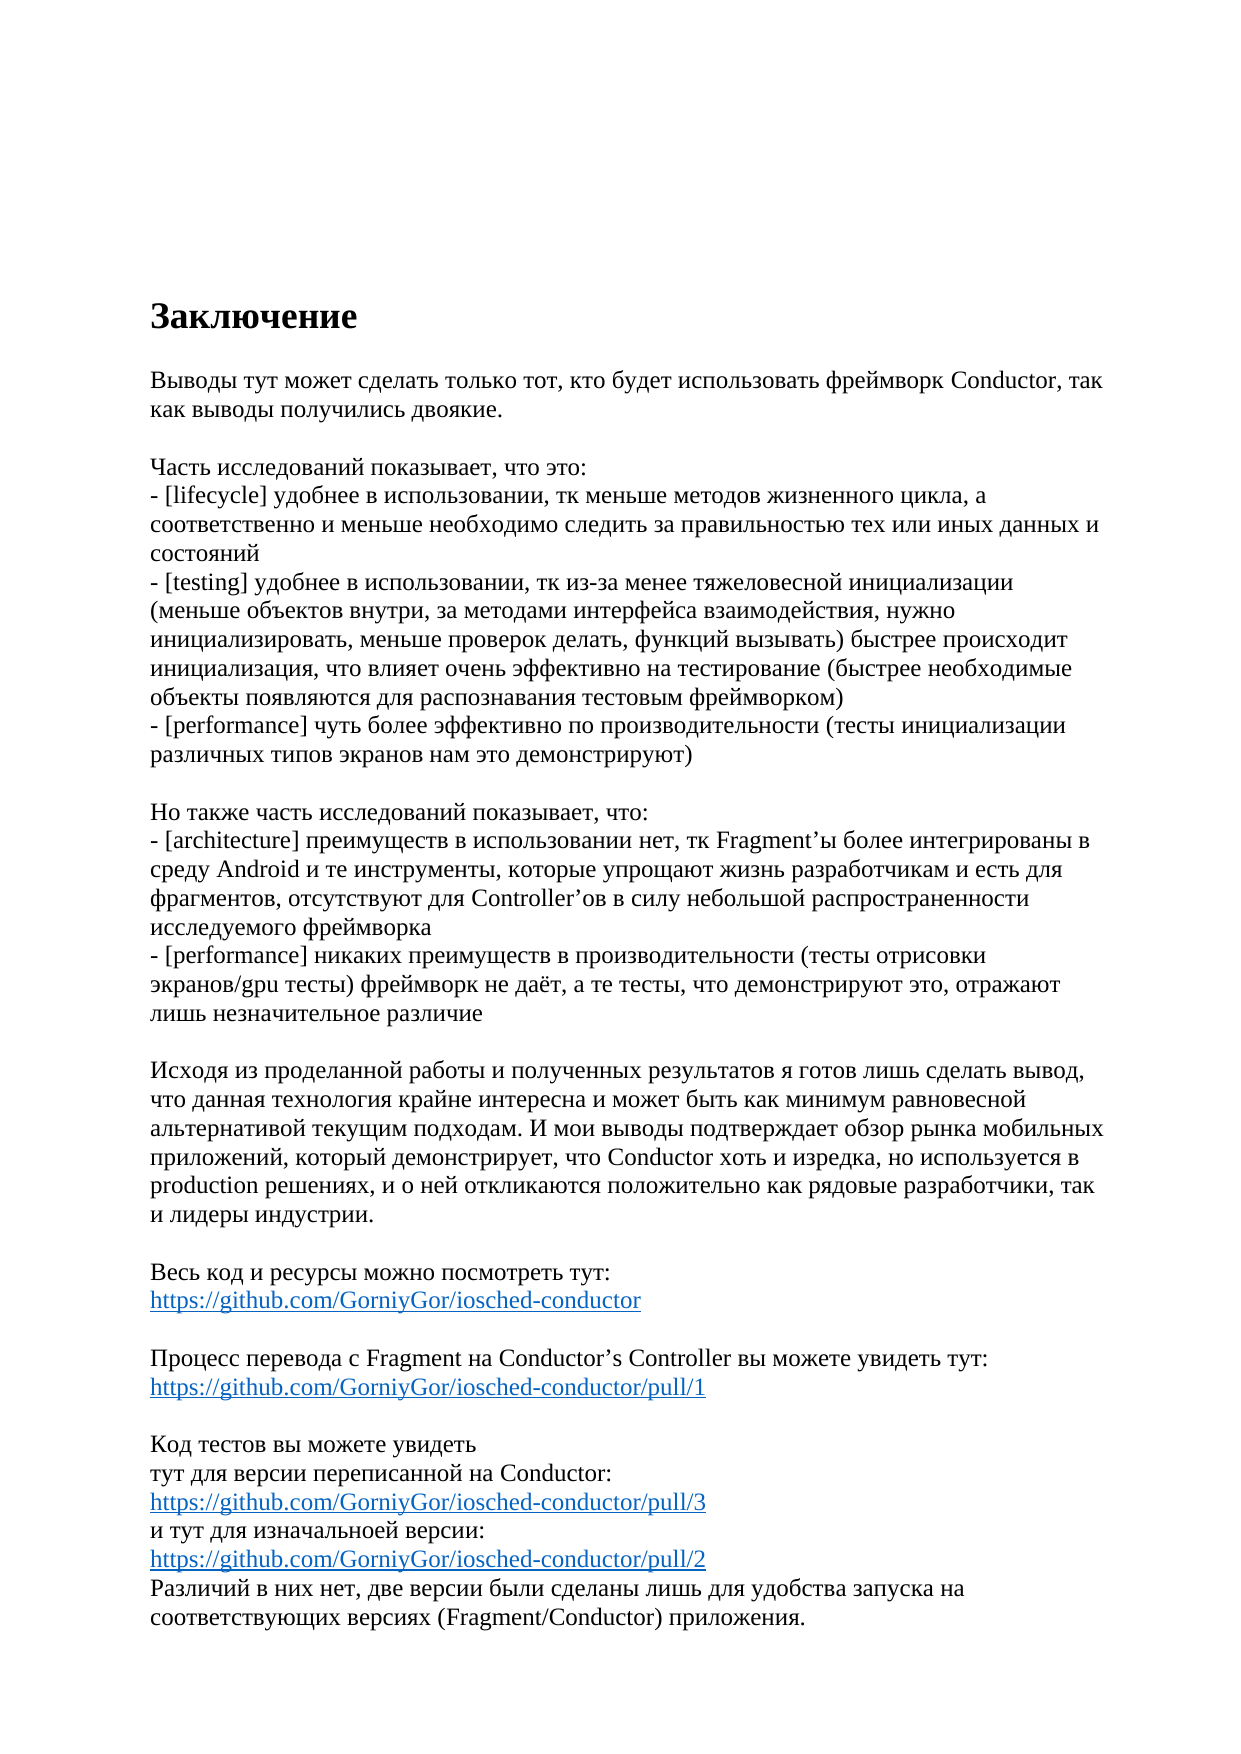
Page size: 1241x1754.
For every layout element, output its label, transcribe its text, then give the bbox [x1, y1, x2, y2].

text Исходя из проделанной работы и полученных результатов я готов лишь сделать вывод, что данная технология крайне интересна и может быть как минимум равновесной альтернативой текущим подходам. И мои выводы подтверждает обзор рынка мобильных приложений, который демонстрирует, что Conductor хоть и изредка, но используется в production решениях, и о ней откликаются положительно как рядовые разработчики, так и лидеры индустрии. [150, 1056, 1109, 1228]
text - [testing] удобнее в использовании, тк из-за менее тяжеловесной инициализации (меньше объектов внутри, за методами интерфейса взаимодействия, нужно инициализировать, меньше проверок делать, функций вызывать) быстрее происходит инициализация, что влияет очень эффективно на тестирование (быстрее необходимые объекты появляются для распознавания тестовым фреймворком) [150, 567, 1109, 711]
text Но также часть исследований показывает, что: [150, 797, 1109, 826]
text Заключение [150, 294, 1109, 337]
text - [performance] никаких преимуществ в производительности (тесты отрисовки экранов/gpu тесты) фреймворк не даёт, а те тесты, что демонстрируют это, отражают лишь незначительное различие [150, 941, 1109, 1027]
text Выводы тут может сделать только тот, кто будет использовать фреймворк Conductor, так как выводы получились двоякие. [150, 366, 1109, 423]
text - [architecture] преимуществ в использовании нет, тк Fragment’ы более интегрированы в среду Android и те инструменты, которые упрощают жизнь разработчикам и есть для фрагментов, отсутствуют для Controller’ов в силу небольшой распространенности исследуемого фреймворка [150, 826, 1109, 941]
text Часть исследований показывает, что это: [150, 452, 1109, 481]
text - [lifecycle] удобнее в использовании, тк меньше методов жизненного цикла, а соответственно и меньше необходимо следить за правильностью тех или иных данных и состояний [150, 481, 1109, 567]
text Различий в них нет, две версии были сделаны лишь для удобства запуска на соответствующих версиях (Fragment/Conductor) приложения. [150, 1573, 1109, 1631]
text тут для версии переписанной на Conductor: [150, 1458, 1109, 1487]
text - [performance] чуть более эффективно по производительности (тесты инициализации различных типов экранов нам это демонстрируют) [150, 711, 1109, 768]
text и тут для изначальноей версии: [150, 1516, 1109, 1544]
text https://github.com/GorniyGor/iosched-conductor [150, 1286, 1109, 1314]
text https://github.com/GorniyGor/iosched-conductor/pull/2 [150, 1544, 1109, 1573]
text https://github.com/GorniyGor/iosched-conductor/pull/3 [150, 1487, 1109, 1516]
text Код тестов вы можете увидеть [150, 1429, 1109, 1458]
text Процесс перевода с Fragment на Conductor’s Controller вы можете увидеть тут: [150, 1343, 1109, 1372]
text Весь код и ресурсы можно посмотреть тут: [150, 1257, 1109, 1286]
text https://github.com/GorniyGor/iosched-conductor/pull/1 [150, 1372, 1109, 1401]
